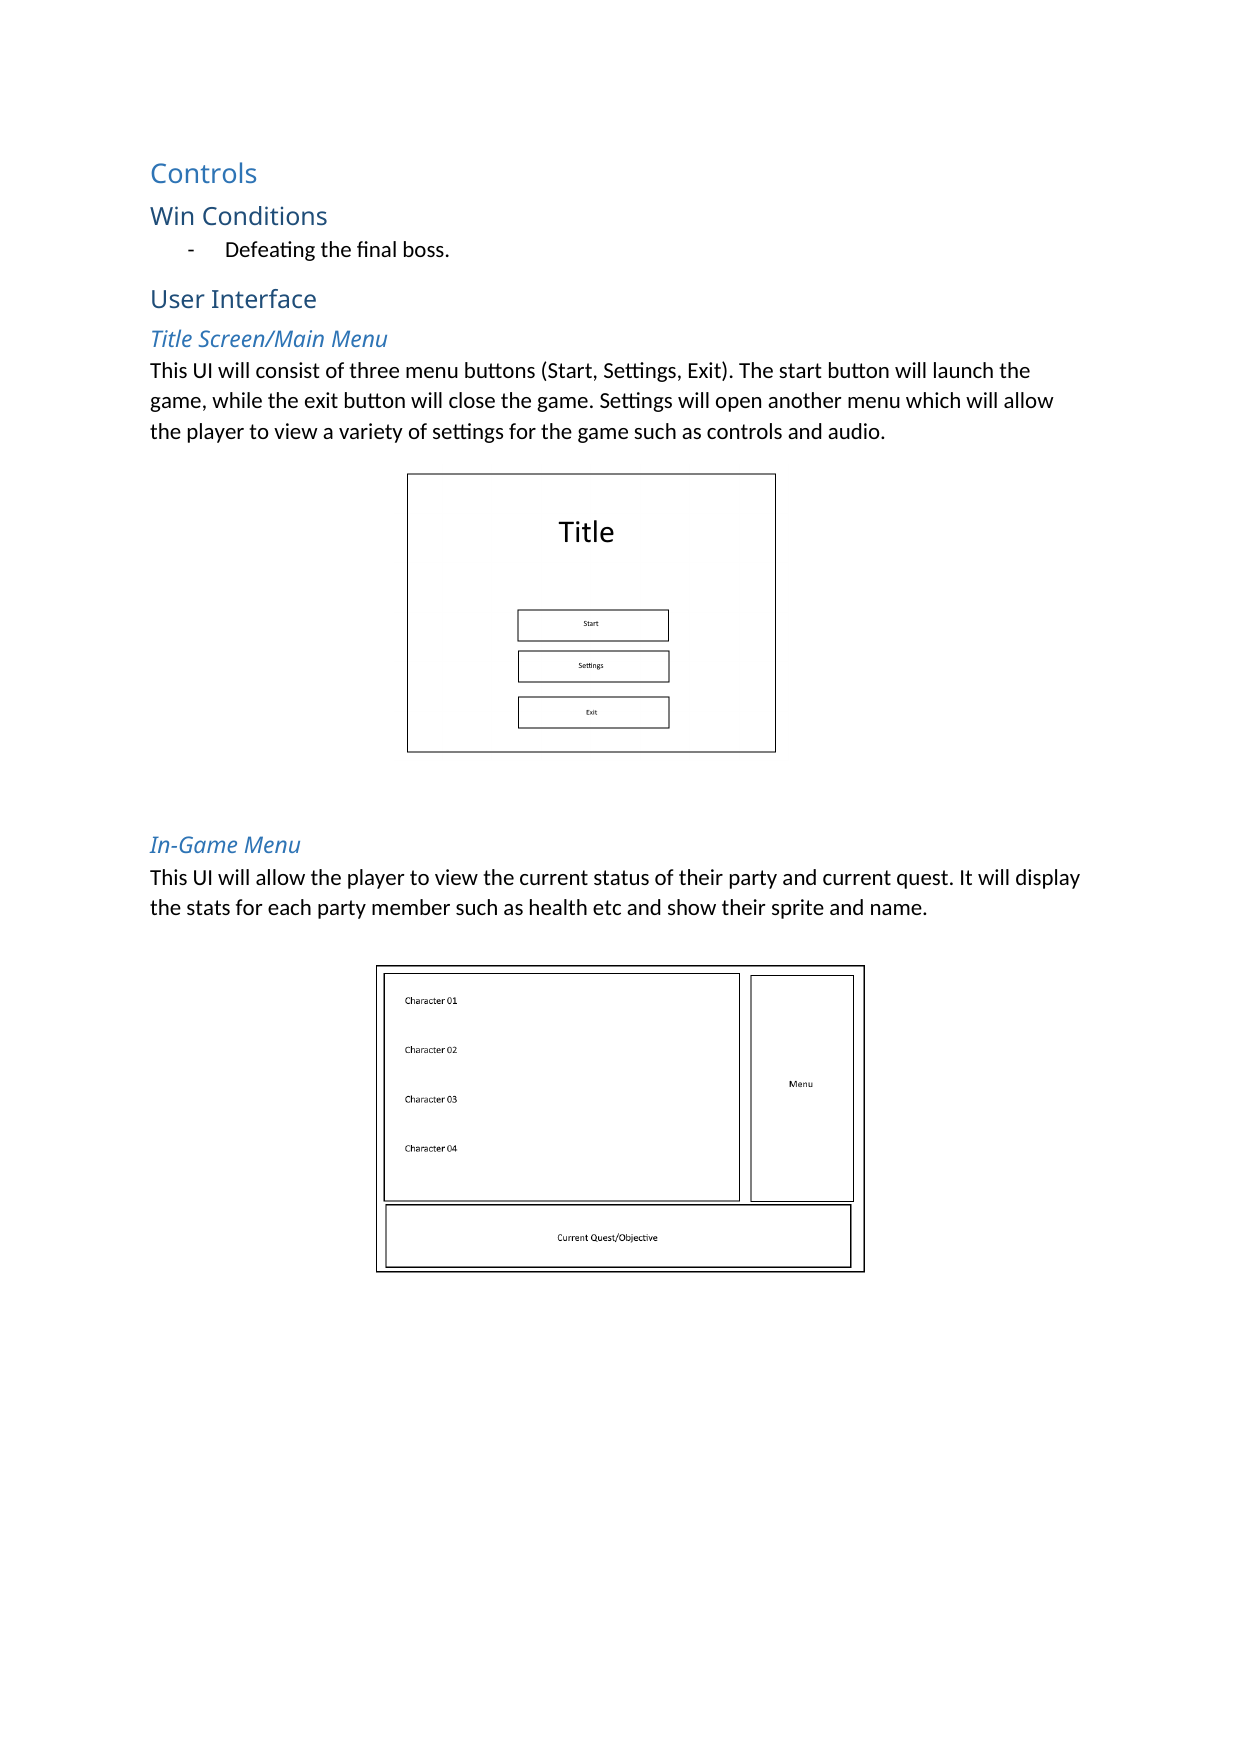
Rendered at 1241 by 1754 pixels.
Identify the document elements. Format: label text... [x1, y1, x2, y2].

list Defeating the final boss. [187, 235, 1090, 263]
subtitle Win Conditions [150, 198, 1090, 232]
subtitle Title Screen/Main Menu [150, 323, 1090, 354]
subtitle User Interface [150, 282, 1090, 316]
text This UI will consist of three menu buttons (Start, Settings, Exit). The start button will launch the game, while the exit button will close the game. Settings will open another menu which will allow the player to view a variety of settings for the game such as controls and audio. [150, 356, 1090, 445]
picture [368, 958, 872, 1279]
picture [393, 464, 789, 761]
text This UI will allow the player to view the current status of their party and current quest. It will display the stats for each party member such as health etc and show their sprite and name. [150, 863, 1090, 921]
subtitle In-Game Menu [150, 829, 1090, 860]
subtitle Controls [150, 154, 1090, 191]
